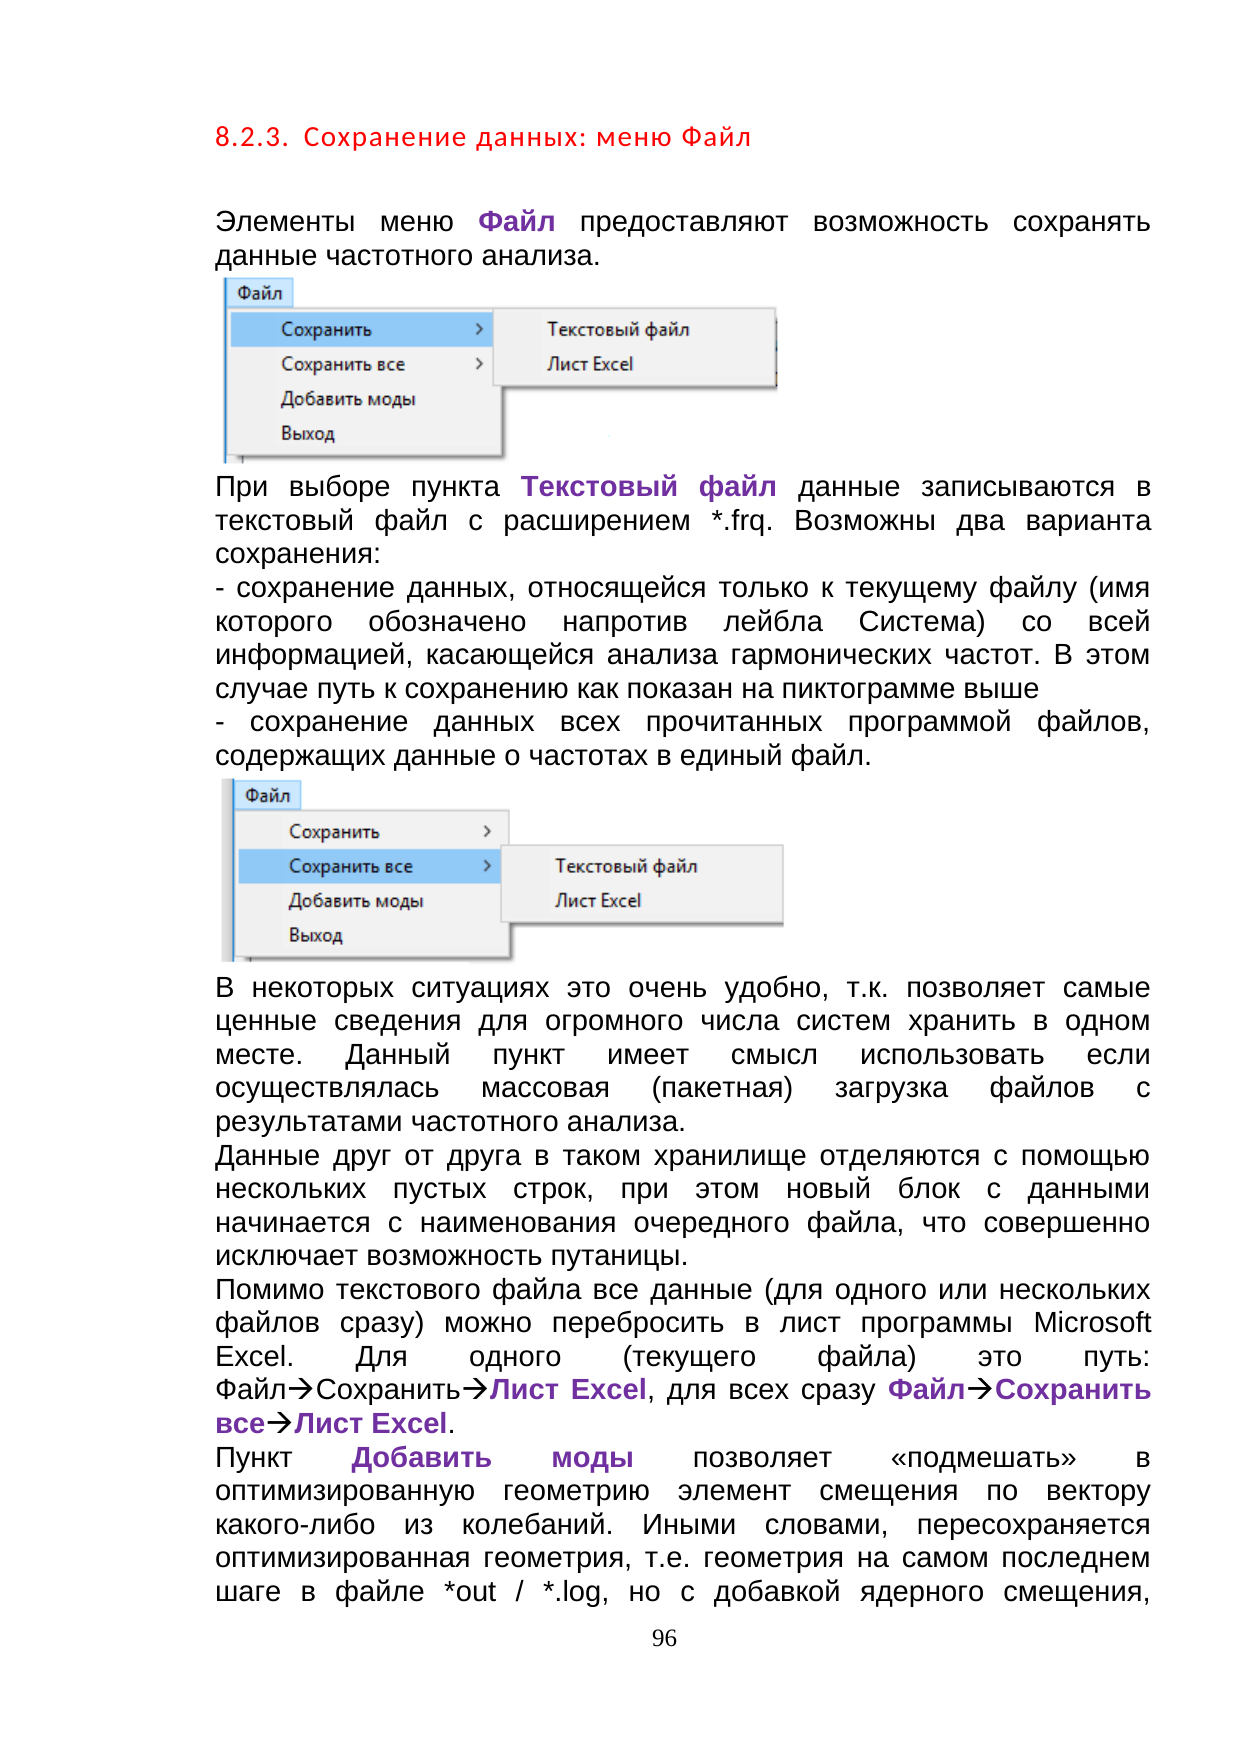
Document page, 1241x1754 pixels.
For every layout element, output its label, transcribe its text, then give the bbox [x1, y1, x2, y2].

text - сохранение данных всех прочитанных программой файлов, содержащих данные о частотах в единый файл. [215, 704, 1152, 771]
picture [214, 271, 787, 470]
text Данные друг от друга в таком хранилище отделяются с помощью нескольких пустых строк, при этом новый блок с данными начинается с наименования очередного файла, что совершенно исключает возможность путаницы. [215, 1137, 1152, 1272]
text В некоторых ситуациях это очень удобно, т.к. позволяет самые ценные сведения для огромного числа систем хранить в одном месте. Данный пункт имеет смысл использовать если осуществлялась массовая (пакетная) загрузка файлов с результатами частотного анализа. [215, 970, 1152, 1137]
picture [214, 771, 795, 970]
text Помимо текстового файла все данные (для одного или нескольких файлов сразу) можно перебросить в лист программы Microsoft Excel. Для одного (текущего файла) это путь: ФайлСохранитьЛист Excel, для всех сразу ФайлСохранить всеЛист Excel. [215, 1272, 1152, 1440]
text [215, 1440, 1152, 1607]
text При выборе пункта Текстовый файл данные записываются в текстовый файл с расширением *.frq. Возможны два варианта сохранения: [215, 469, 1152, 570]
text Элементы меню Файл предоставляют возможность сохранять данные частотного анализа. [215, 204, 1152, 271]
subtitle Сохранение данных: меню Файл [215, 118, 1152, 154]
text - сохранение данных, относящейся только к текущему файлу (имя которого обозначено напротив лейбла Система) со всей информацией, касающейся анализа гармонических частот. В этом случае путь к сохранению как показан на пиктограмме выше [215, 570, 1152, 704]
